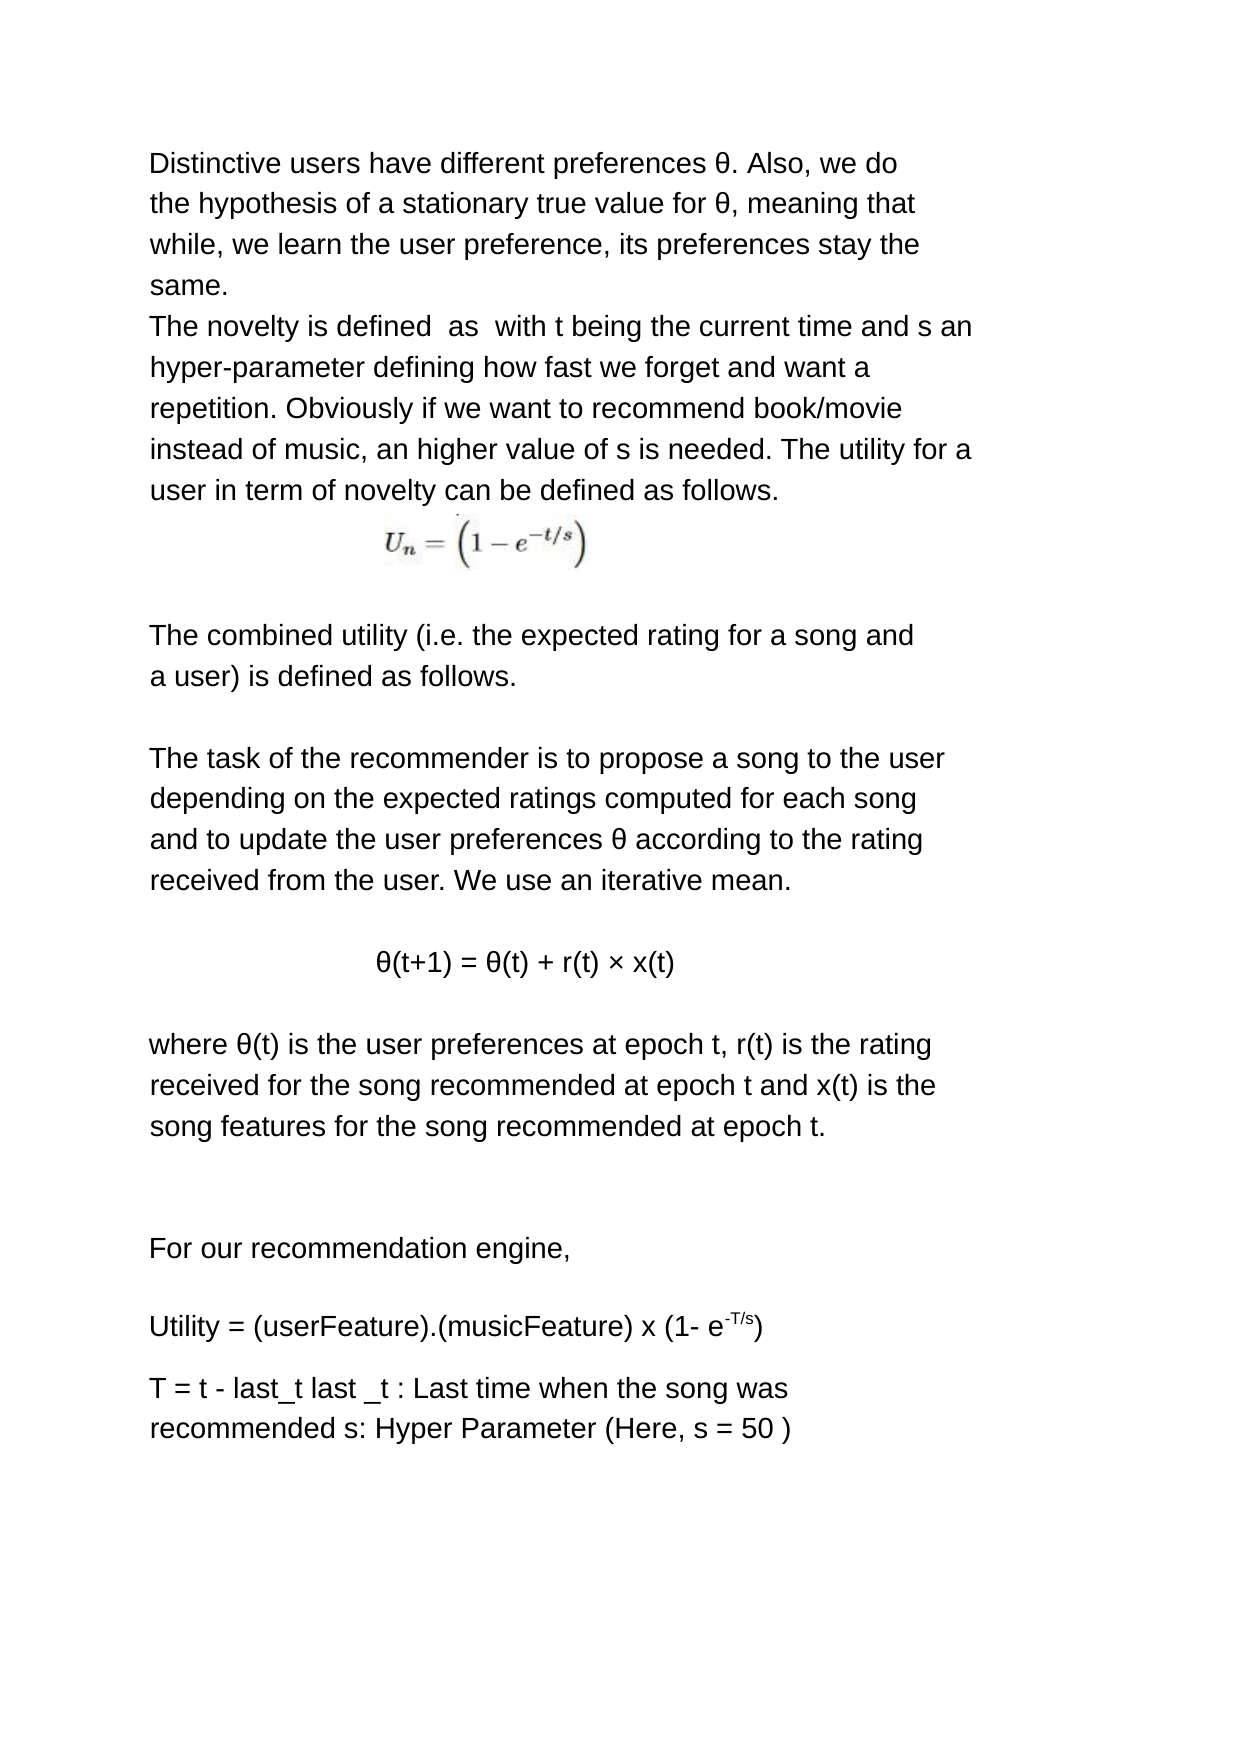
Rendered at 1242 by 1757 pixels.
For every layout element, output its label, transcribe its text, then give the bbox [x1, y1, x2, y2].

picture [454, 514, 588, 571]
text The novelty is defined as with t being the current time and s an hyper-parameter defining how fast we forget and want a repetition. Obviously if we want to recommend book/movie instead of music, an higher value of s is needed. The utility for a user in term of novelty can be defined as follows. [148, 309, 989, 506]
text Utility = (userFeature).(musicFeature) x (1- e​-T/s​) [148, 1309, 1092, 1342]
text θ(t+1) = θ(t) + r(t) × x(t) [375, 945, 1092, 979]
text where θ(t) is the user preferences at epoch t, r(t) is the rating received for the song recommended at epoch t and x(t) is the song features for the song recommended at epoch t. [148, 1027, 938, 1142]
text The task of the recommender is to propose a song to the user depending on the expected ratings computed for each song and to update the user preferences θ according to the rating received from the user. We use an iterative mean. [148, 741, 948, 897]
text Distinctive users have different preferences θ. Also, we do the hypothesis of a stationary true value for θ, meaning that while, we learn the user preference, its preferences stay the same. [148, 146, 930, 302]
picture [384, 514, 449, 571]
text T = t - last_t last _t : Last time when the song was recommended s: Hyper Parameter (Here, s = 50 ) [148, 1371, 823, 1445]
text The combined utility (i.e. the expected rating for a song and a user) is defined as follows. [148, 618, 917, 692]
text For our recommendation engine, [148, 1231, 1092, 1264]
